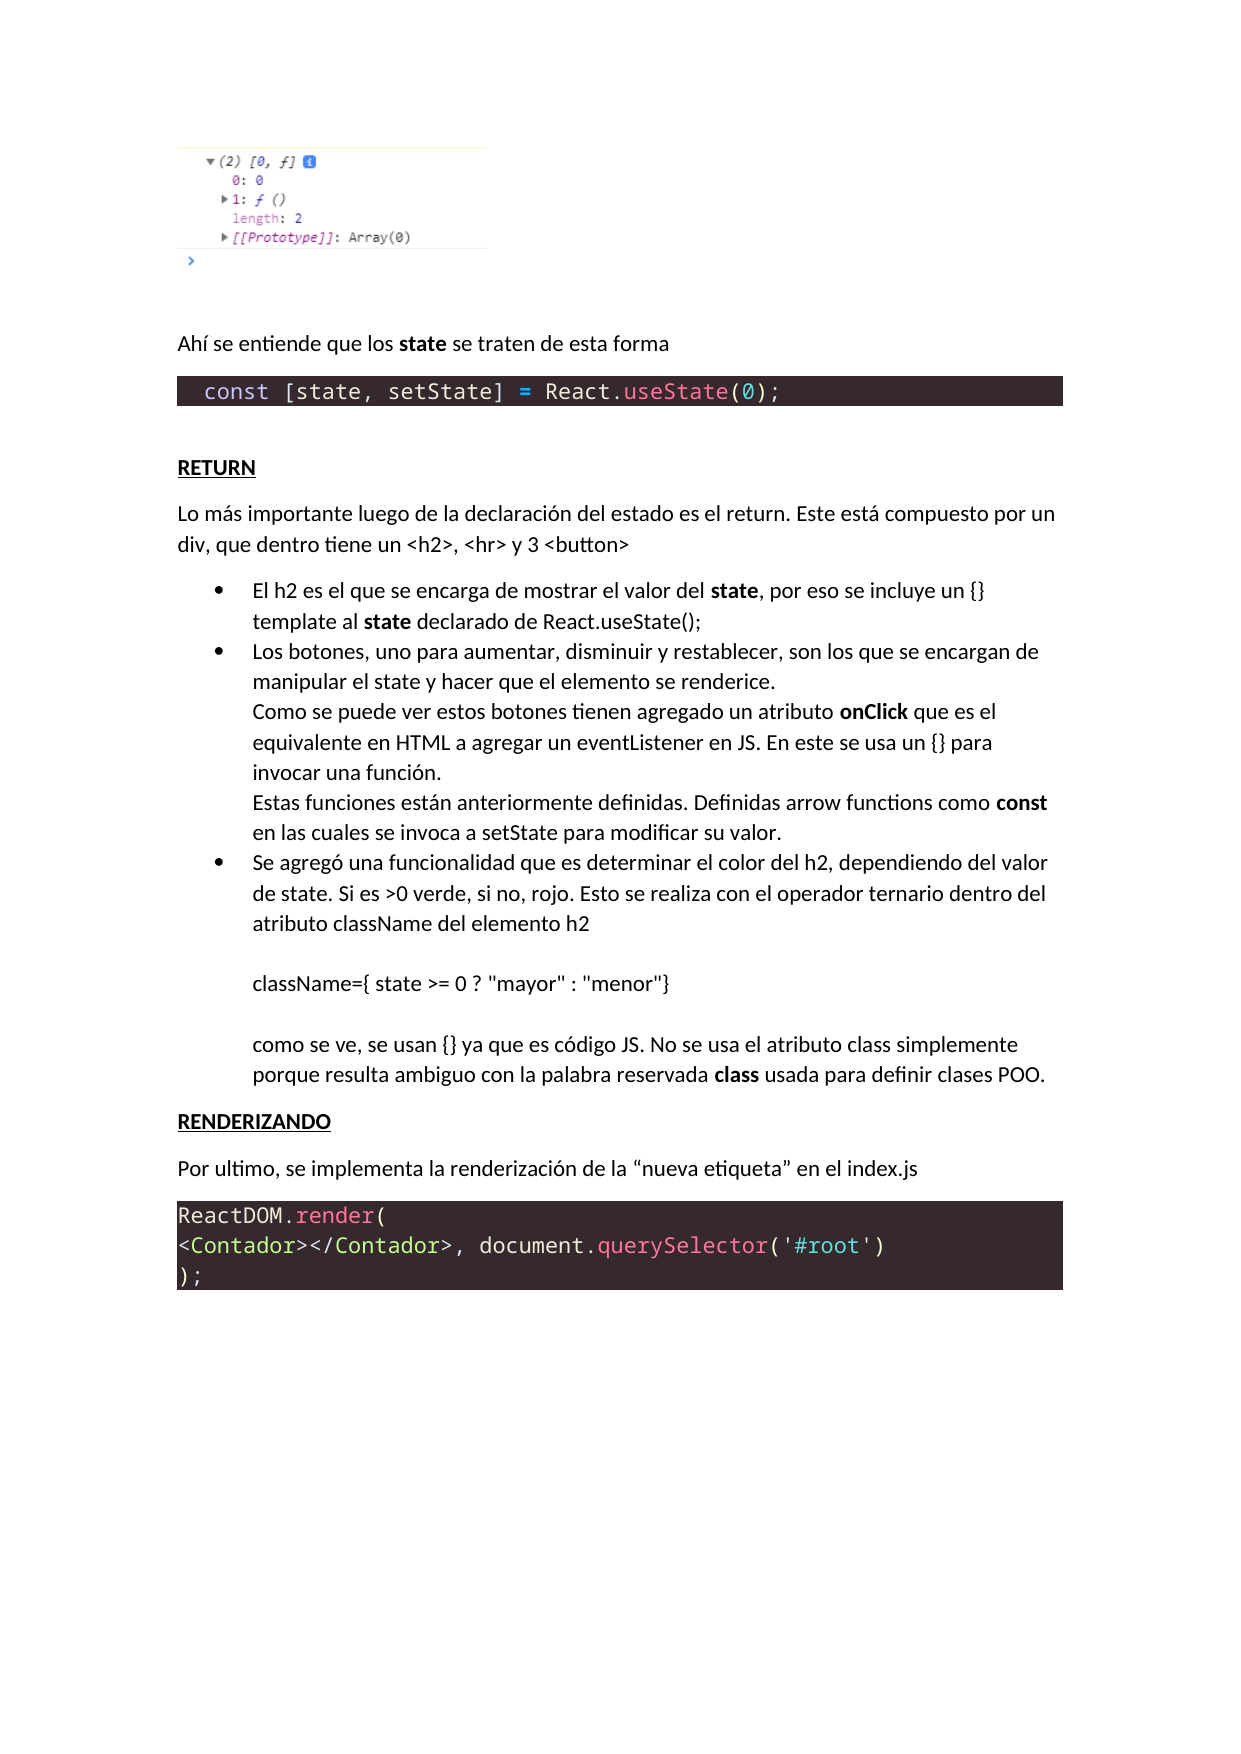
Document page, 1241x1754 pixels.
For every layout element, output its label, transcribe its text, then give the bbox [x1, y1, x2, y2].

text const [state, setState] = React.useState(0); [177, 376, 1063, 406]
text Por ultimo, se implementa la renderización de la “nueva etiqueta” en el index.js [177, 1154, 1063, 1182]
text RETURN [177, 453, 1063, 481]
text Lo más importante luego de la declaración del estado es el return. Este está compuesto por un div, que dentro tiene un <h2>, <hr> y 3 <button> [177, 499, 1063, 558]
text ); [177, 1260, 1063, 1290]
picture [177, 147, 487, 311]
text RENDERIZANDO [177, 1107, 1063, 1135]
list Se agregó una funcionalidad que es determinar el color del h2, dependiendo del valor de state. Si es >0 verde, si no, rojo. Esto se realiza con el operador ternario dentro del atributo className del elemento h2 className={ state >= 0 ? "mayor" : "menor"} como se ve, se usan {} ya que es código JS. No se usa el atributo class simplemente porque resulta ambiguo con la palabra reservada class usada para definir clases POO. [215, 848, 1063, 1088]
text Ahí se entiende que los state se traten de esta forma [177, 329, 1063, 357]
text <Contador></Contador>, document.querySelector('#root') [177, 1230, 1063, 1260]
list El h2 es el que se encarga de mostrar el valor del state, por eso se incluye un {} template al state declarado de React.useState(); [215, 577, 1063, 635]
list Los botones, uno para aumentar, disminuir y restablecer, son los que se encargan de manipular el state y hacer que el elemento se renderice. Como se puede ver estos botones tienen agregado un atributo onClick que es el equivalente en HTML a agregar un eventListener en JS. En este se usa un {} para invocar una función. Estas funciones están anteriormente definidas. Definidas arrow functions como const en las cuales se invoca a setState para modificar su valor. [215, 637, 1063, 846]
text ReactDOM.render( [177, 1201, 1063, 1230]
